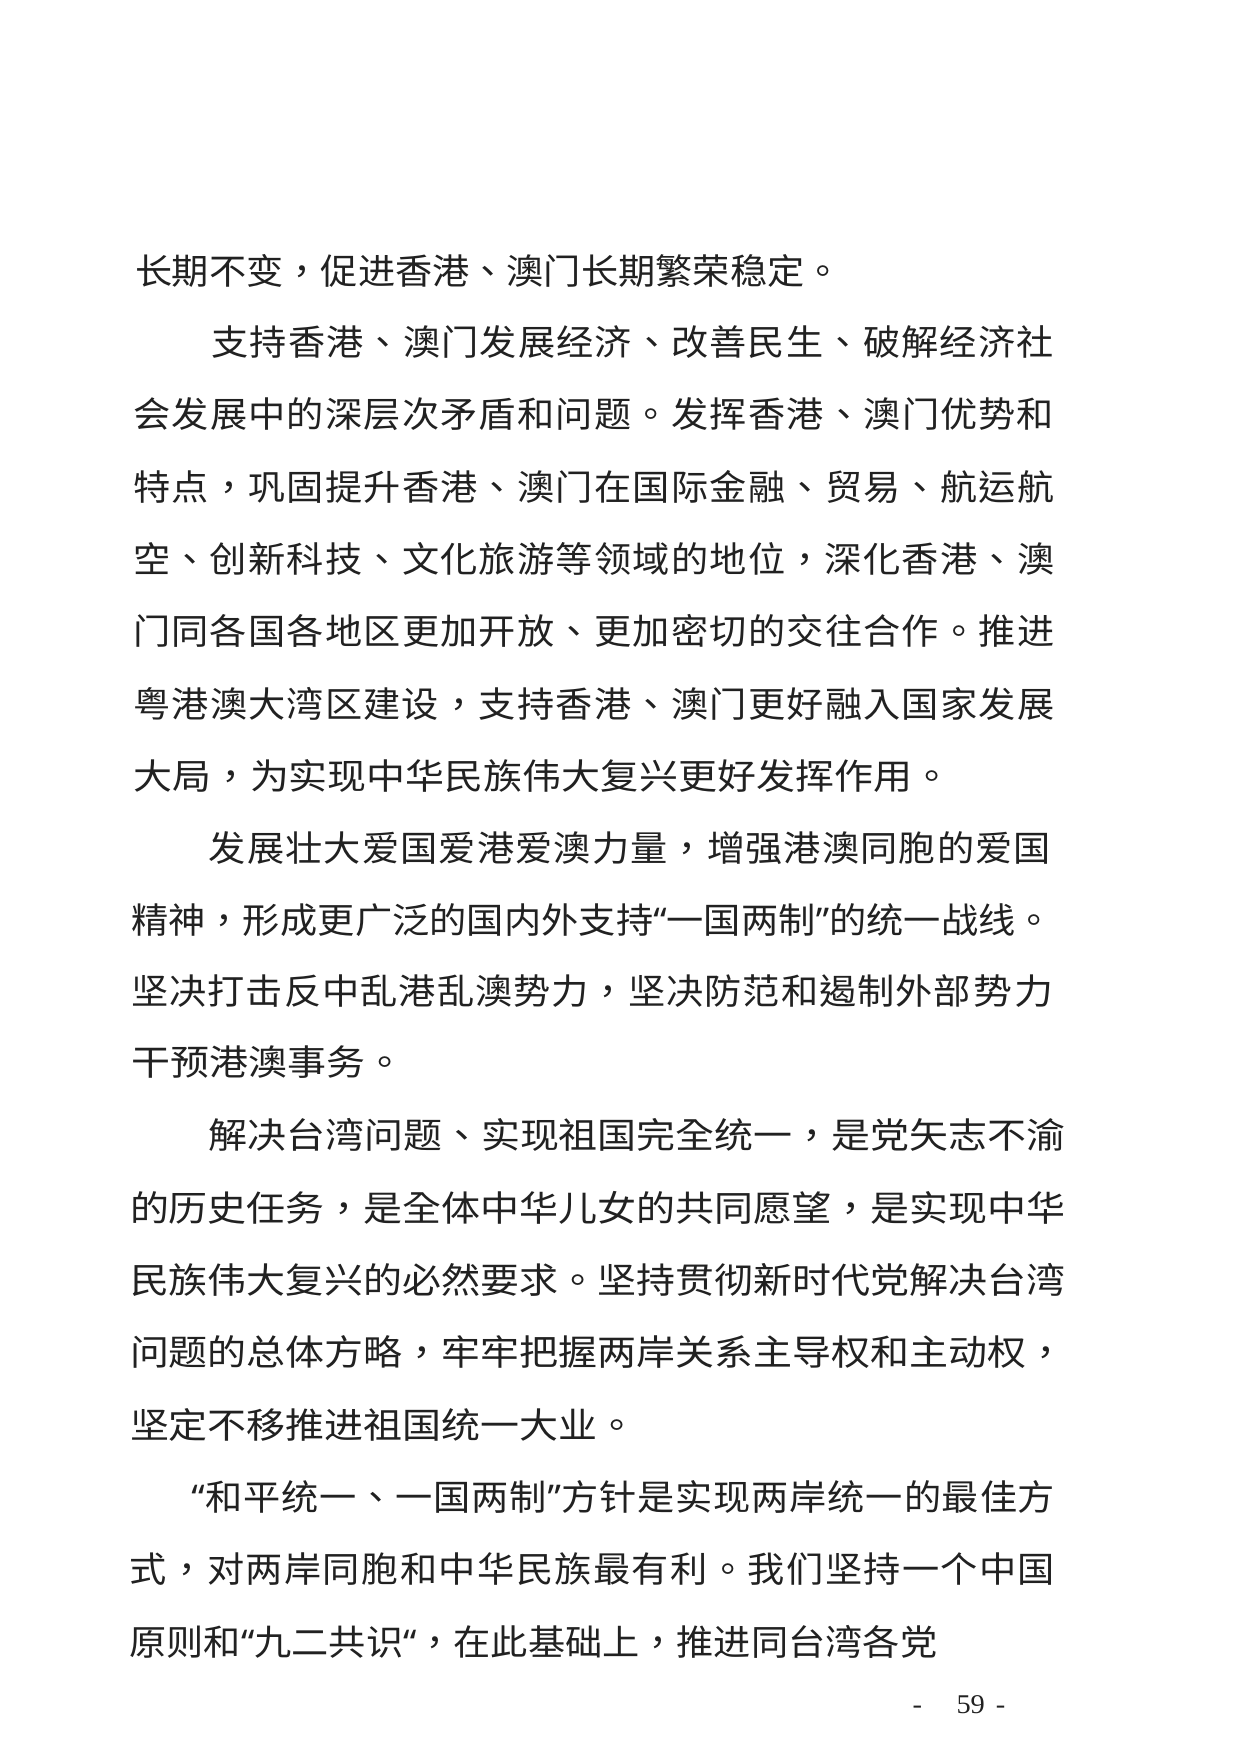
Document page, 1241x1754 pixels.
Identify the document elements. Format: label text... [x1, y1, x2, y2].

text 解决台湾问题、实现祖国完全统一，是党矢志不渝的历史任务，是全体中华儿女的共同愿望，是实现中华民族伟大复兴的必然要求。坚持贯彻新时代党解决台湾问题的总体方略，牢牢把握两岸关系主导权和主动权， 坚定不移推进祖国统一大业。 [130, 1111, 1075, 1448]
text 发展壮大爱国爱港爱澳力量，增强港澳同胞的爱国精神，形成更广泛的国内外支持“一国两制”的统一战线。坚决打击反中乱港乱澳势力，坚决防范和遏制外部势力干预港澳事务。 [131, 824, 1053, 1086]
text - 59 - [0, 1689, 1005, 1719]
text 长期不变，促进香港、澳门长期繁荣稳定。 [135, 247, 1240, 295]
text 支持香港、澳门发展经济、改善民生、破解经济社会发展中的深层次矛盾和问题。发挥香港、澳门优势和特点，巩固提升香港、澳门在国际金融、贸易、航运航空、创新科技、文化旅游等领域的地位，深化香港、澳门同各国各地区更加开放、更加密切的交往合作。推进粤港澳大湾区建设，支持香港、澳门更好融入国家发展大局，为实现中华民族伟大复兴更好发挥作用。 [133, 318, 1055, 800]
text “和平统一、一国两制”方针是实现两岸统一的最佳方式，对两岸同胞和中华民族最有利。我们坚持一个中国原则和“九二共识“，在此基础上，推进同台湾各党 [129, 1473, 1057, 1665]
